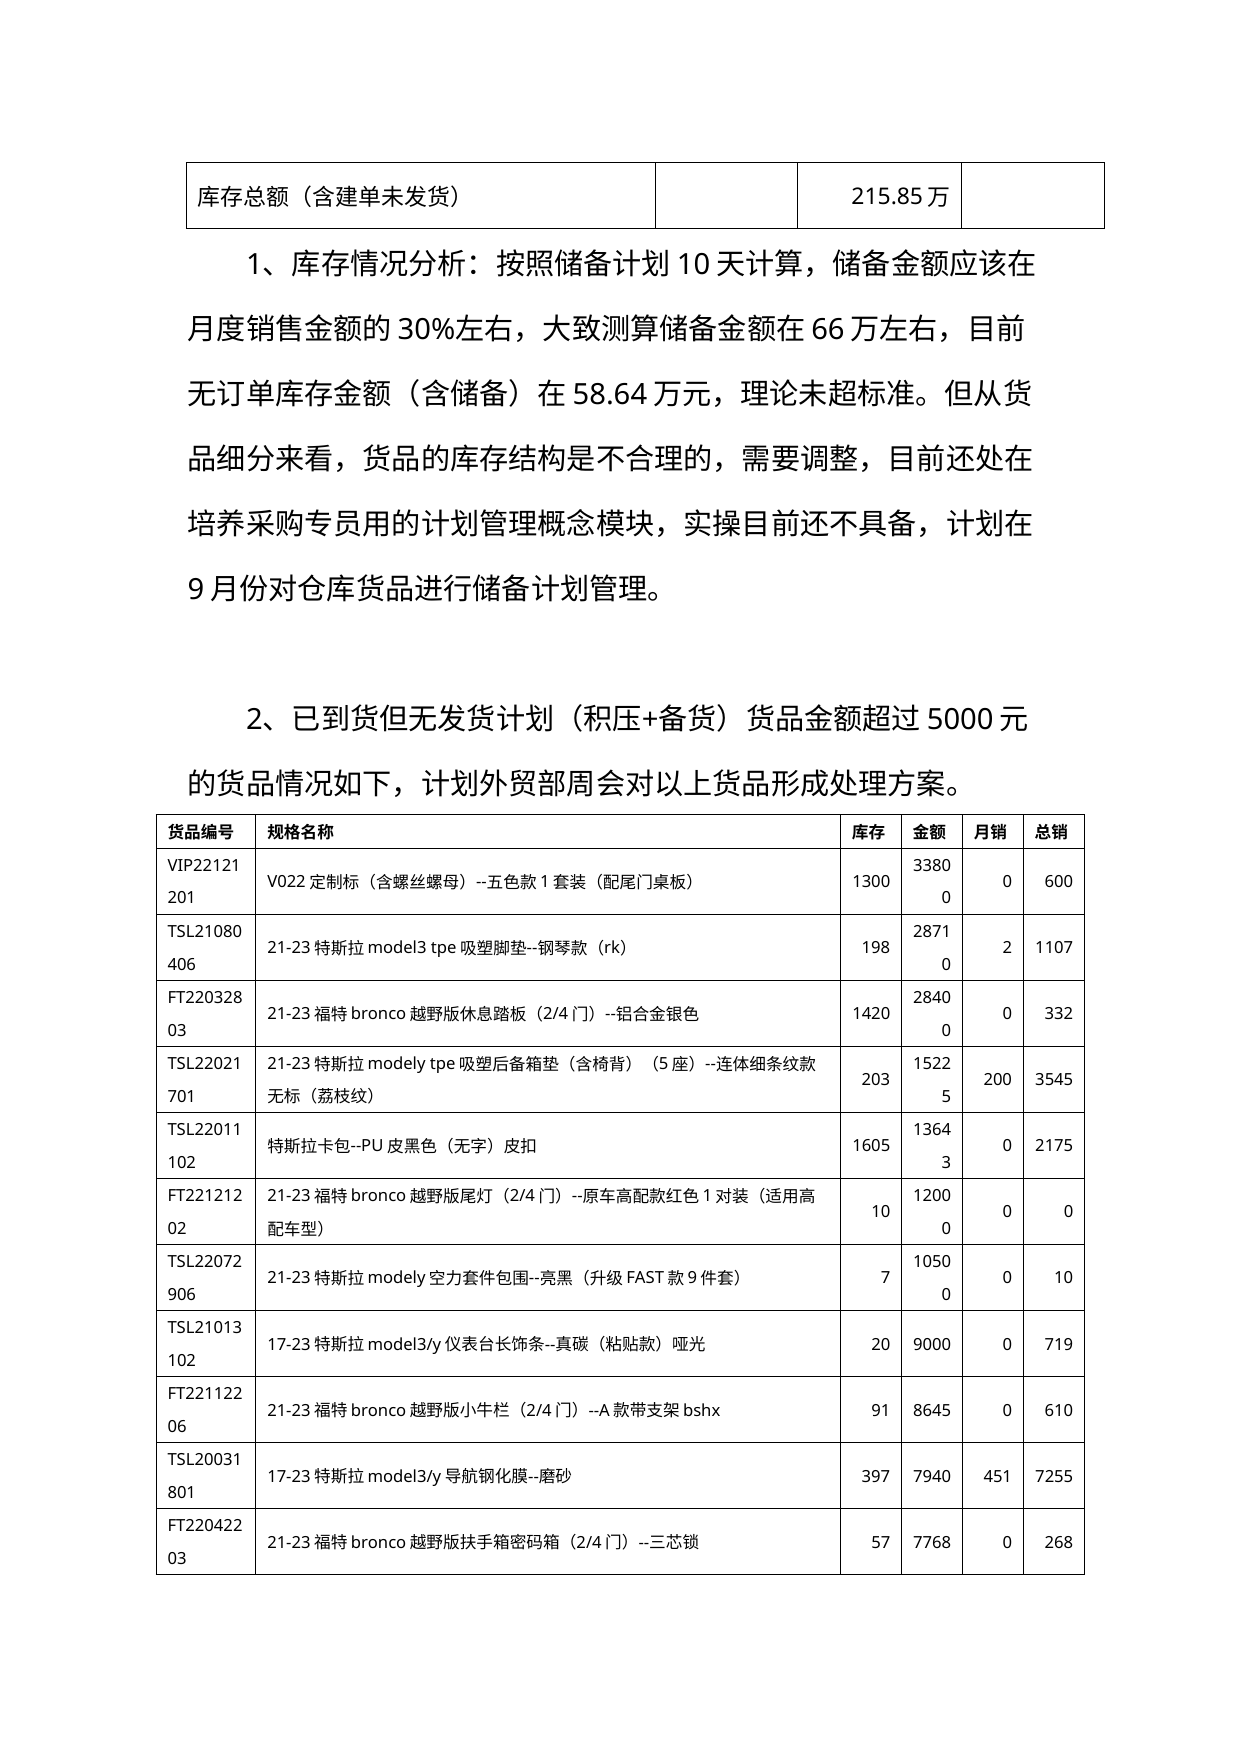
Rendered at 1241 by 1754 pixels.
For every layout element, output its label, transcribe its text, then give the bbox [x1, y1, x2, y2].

table_cell FT22032803 [157, 981, 255, 1046]
table_cell 12000 [902, 1179, 962, 1244]
table_cell 21-23福特bronco越野版休息踏板（2/4门）--铝合金银色 [256, 981, 840, 1046]
table_cell FT22121202 [157, 1179, 255, 1244]
table_cell 1300 [841, 849, 901, 914]
table_header 货品编号 [157, 815, 255, 848]
list 2、已到货但无发货计划（积压+备货）货品金额超过5000元的货品情况如下，计划外贸部周会对以上货品形成处理方案。 [187, 684, 1053, 814]
table_cell 198 [841, 915, 901, 980]
table_cell 0 [963, 1179, 1023, 1244]
table_cell 1605 [841, 1113, 901, 1178]
table_cell 17-23特斯拉model3/y导航钢化膜--磨砂 [256, 1443, 840, 1508]
table_cell 21-23特斯拉modely空力套件包围--亮黑（升级FAST款9件套） [256, 1245, 840, 1310]
table_header 总销 [1024, 815, 1084, 848]
table_cell 0 [963, 981, 1023, 1046]
table_cell 17-23特斯拉model3/y仪表台长饰条--真碳（粘贴款）哑光 [256, 1311, 840, 1376]
table_header 金额 [902, 815, 962, 848]
table_cell 215.85万 [798, 163, 961, 228]
table_cell 13643 [902, 1113, 962, 1178]
table_cell TSL22072906 [157, 1245, 255, 1310]
table_cell 28710 [902, 915, 962, 980]
table_cell 3545 [1024, 1047, 1084, 1112]
table_cell 719 [1024, 1311, 1084, 1376]
table_cell 9000 [902, 1311, 962, 1376]
table_cell 21-23福特bronco越野版尾灯（2/4门）--原车高配款红色1对装（适用高配车型） [256, 1179, 840, 1244]
table_header 月销 [963, 815, 1023, 848]
list 库存情况分析：按照储备计划10天计算，储备金额应该在月度销售金额的30%左右，大致测算储备金额在66万左右，目前无订单库存金额（含储备）在58.64万元，理论未超标准。但从货品细分来看，货品的库存结构是不合理的，需要调整，目前还处在培养采购专员用的计划管理概念模块，实操目前还不具备，计划在9月份对仓库货品进行储备计划管理。 [187, 229, 1053, 619]
table_cell 10500 [902, 1245, 962, 1310]
table_cell 332 [1024, 981, 1084, 1046]
table_cell 0 [963, 849, 1023, 914]
table_cell 7255 [1024, 1443, 1084, 1508]
table_cell 2 [963, 915, 1023, 980]
table_cell FT22042203 [157, 1509, 255, 1574]
table_cell 21-23福特bronco越野版扶手箱密码箱（2/4门）--三芯锁 [256, 1509, 840, 1574]
table_cell 2175 [1024, 1113, 1084, 1178]
table_cell 7768 [902, 1509, 962, 1574]
table_cell VIP22121201 [157, 849, 255, 914]
table_cell TSL20031801 [157, 1443, 255, 1508]
table_cell 0 [963, 1113, 1023, 1178]
table_cell TSL22021701 [157, 1047, 255, 1112]
table_header 库存 [841, 815, 901, 848]
table_cell 0 [1024, 1179, 1084, 1244]
table_cell TSL21080406 [157, 915, 255, 980]
table_cell V022定制标（含螺丝螺母）--五色款1套装（配尾门桌板） [256, 849, 840, 914]
table_cell 7940 [902, 1443, 962, 1508]
table_cell TSL21013102 [157, 1311, 255, 1376]
table_cell 7 [841, 1245, 901, 1310]
table_cell 0 [963, 1311, 1023, 1376]
table_cell 1107 [1024, 915, 1084, 980]
table_cell 91 [841, 1377, 901, 1442]
table_cell 0 [963, 1245, 1023, 1310]
table_cell [962, 163, 1104, 228]
table_cell 8645 [902, 1377, 962, 1442]
table_cell 397 [841, 1443, 901, 1508]
table_cell 0 [963, 1377, 1023, 1442]
table_cell 1420 [841, 981, 901, 1046]
table_cell 600 [1024, 849, 1084, 914]
table_cell 20 [841, 1311, 901, 1376]
table_cell 特斯拉卡包--PU皮黑色（无字）皮扣 [256, 1113, 840, 1178]
table_cell 21-23特斯拉modely tpe吸塑后备箱垫（含椅背）（5座）--连体细条纹款无标（荔枝纹） [256, 1047, 840, 1112]
table_cell 610 [1024, 1377, 1084, 1442]
table_cell 33800 [902, 849, 962, 914]
table_cell 10 [841, 1179, 901, 1244]
table_cell 10 [1024, 1245, 1084, 1310]
table_header 规格名称 [256, 815, 840, 848]
table_cell 21-23福特bronco越野版小牛栏（2/4门）--A款带支架bshx [256, 1377, 840, 1442]
table_cell FT22112206 [157, 1377, 255, 1442]
table_cell 57 [841, 1509, 901, 1574]
table_cell 203 [841, 1047, 901, 1112]
table_cell 28400 [902, 981, 962, 1046]
table_cell 21-23特斯拉model3 tpe吸塑脚垫--钢琴款（rk） [256, 915, 840, 980]
table_cell 200 [963, 1047, 1023, 1112]
table_cell TSL22011102 [157, 1113, 255, 1178]
table_cell [656, 163, 797, 228]
table_cell 451 [963, 1443, 1023, 1508]
table_cell 库存总额（含建单未发货） [187, 163, 655, 228]
table_cell 268 [1024, 1509, 1084, 1574]
table_cell 0 [963, 1509, 1023, 1574]
table_cell 15225 [902, 1047, 962, 1112]
